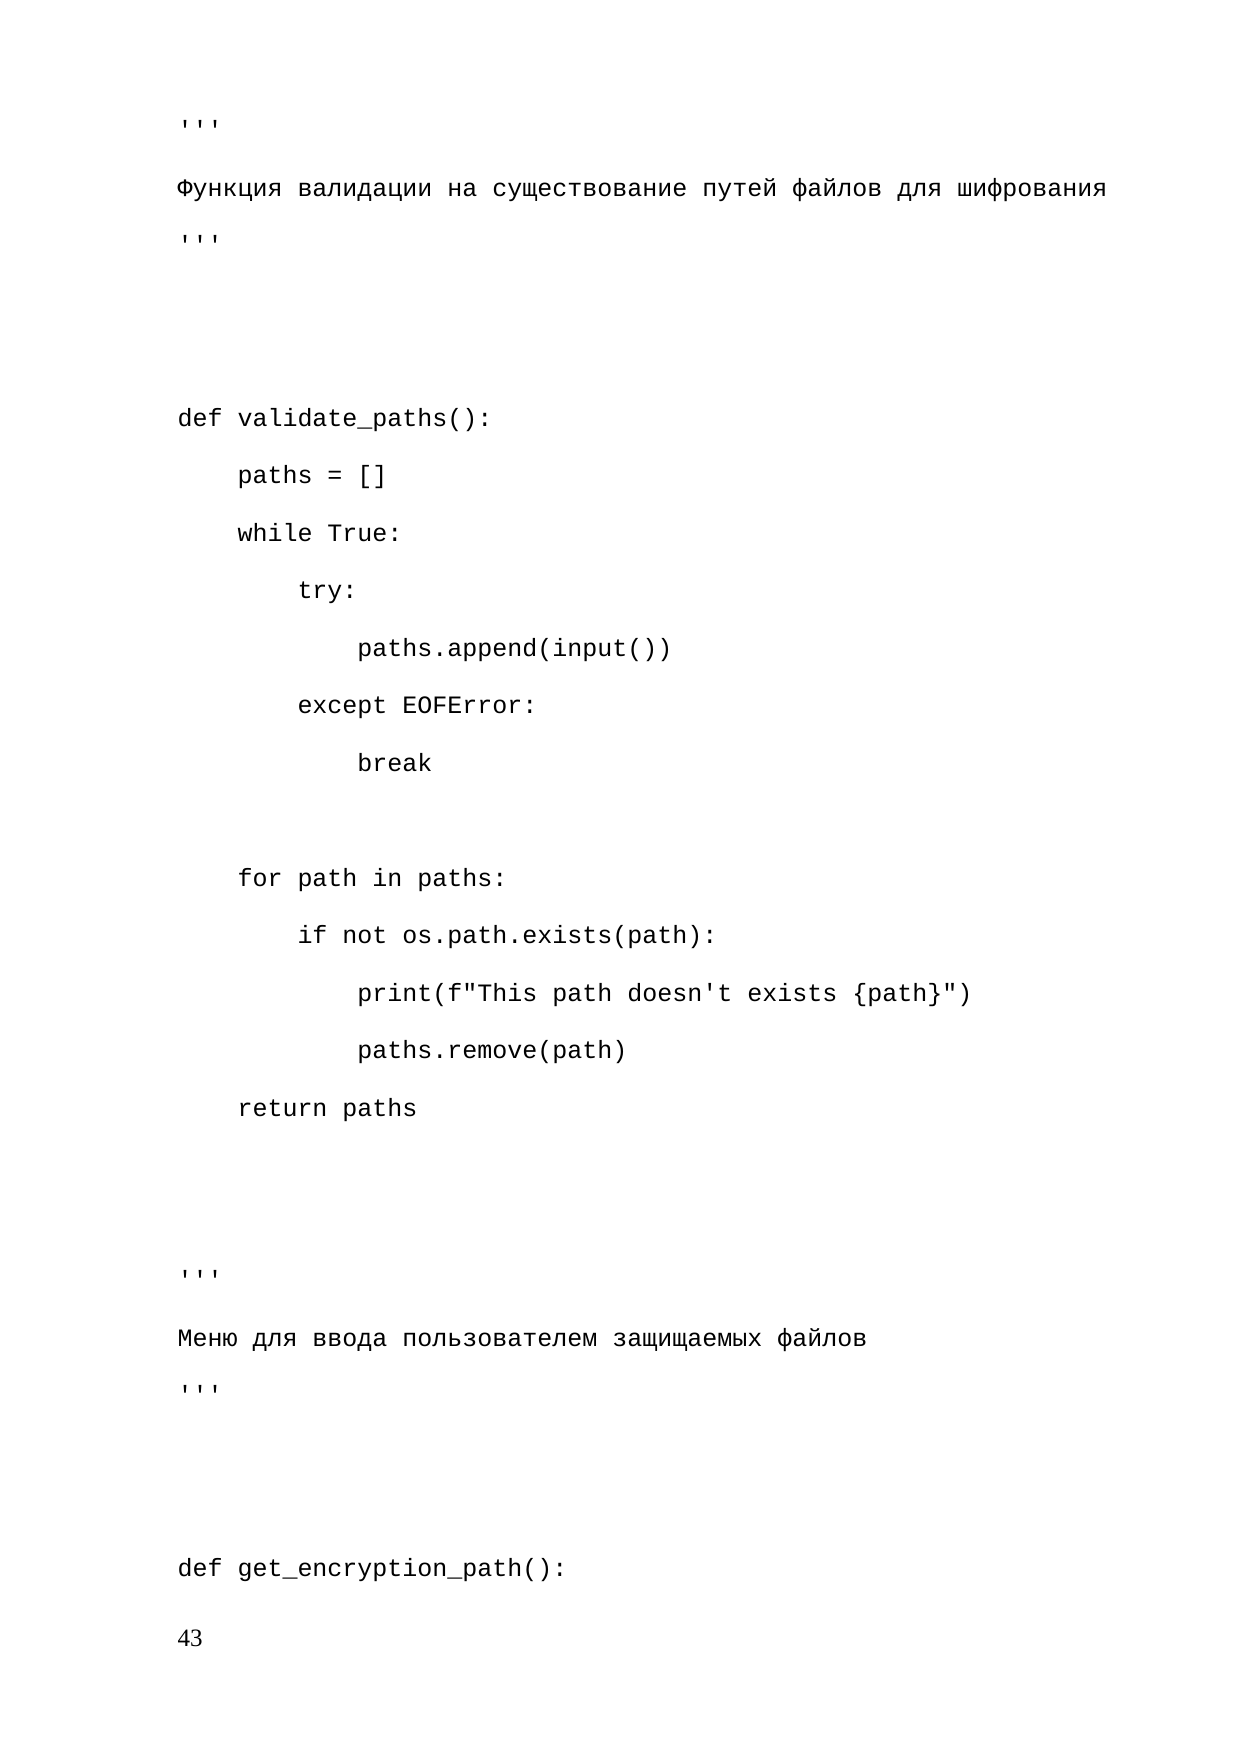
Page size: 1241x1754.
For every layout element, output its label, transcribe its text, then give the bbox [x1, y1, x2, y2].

text ''' [177, 118, 1152, 146]
text try: [177, 578, 1152, 606]
text def validate_paths(): [177, 406, 1152, 434]
text Функция валидации на существование путей файлов для шифрования [177, 176, 1152, 204]
text ''' [177, 233, 1152, 261]
text except EOFError: [177, 693, 1152, 721]
text paths.append(input()) [177, 636, 1152, 664]
text paths.remove(path) [177, 1038, 1152, 1066]
text ''' [177, 1268, 1152, 1296]
text return paths [177, 1096, 1152, 1124]
text if not os.path.exists(path): [177, 923, 1152, 951]
text break [177, 751, 1152, 779]
text Меню для ввода пользователем защищаемых файлов [177, 1326, 1152, 1354]
text for path in paths: [177, 866, 1152, 894]
text ''' [177, 1383, 1152, 1411]
text def get_encryption_path(): [177, 1556, 1152, 1584]
text paths = [] [177, 463, 1152, 491]
text print(f"This path doesn't exists {path}") [177, 981, 1152, 1009]
text while True: [177, 521, 1152, 549]
